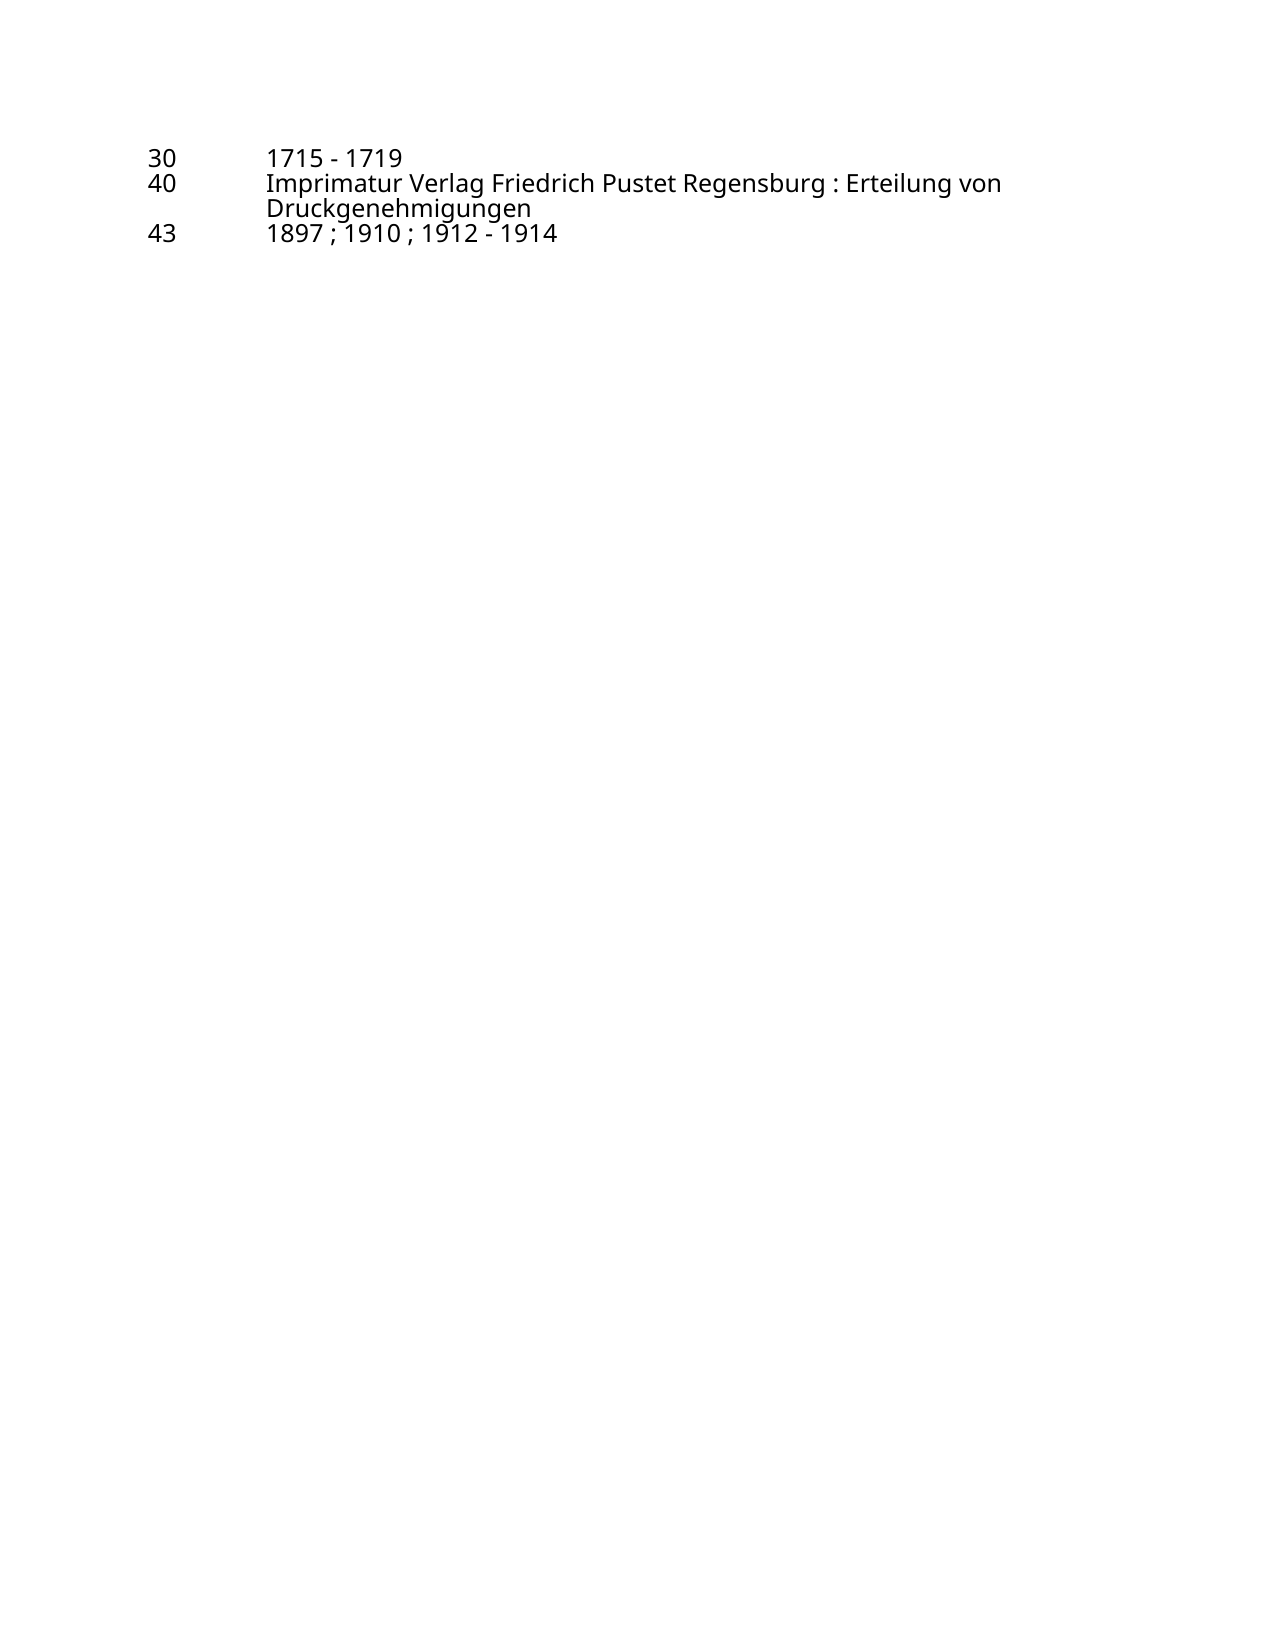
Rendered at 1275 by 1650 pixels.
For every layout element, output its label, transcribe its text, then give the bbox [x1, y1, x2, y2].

text 40 s[Imprimatur]s k[1{Verlag p[2{Friedrich} 1{Pustet}]p} 2{o[Regensburg]o}]k : Erteilung von s[Druckgenehmigung]sen [148, 173, 1127, 223]
text 43 1897 ; 1910 ; 1912 - 1914 [148, 223, 1127, 248]
text 30 1715 - 1719 [148, 148, 1127, 173]
